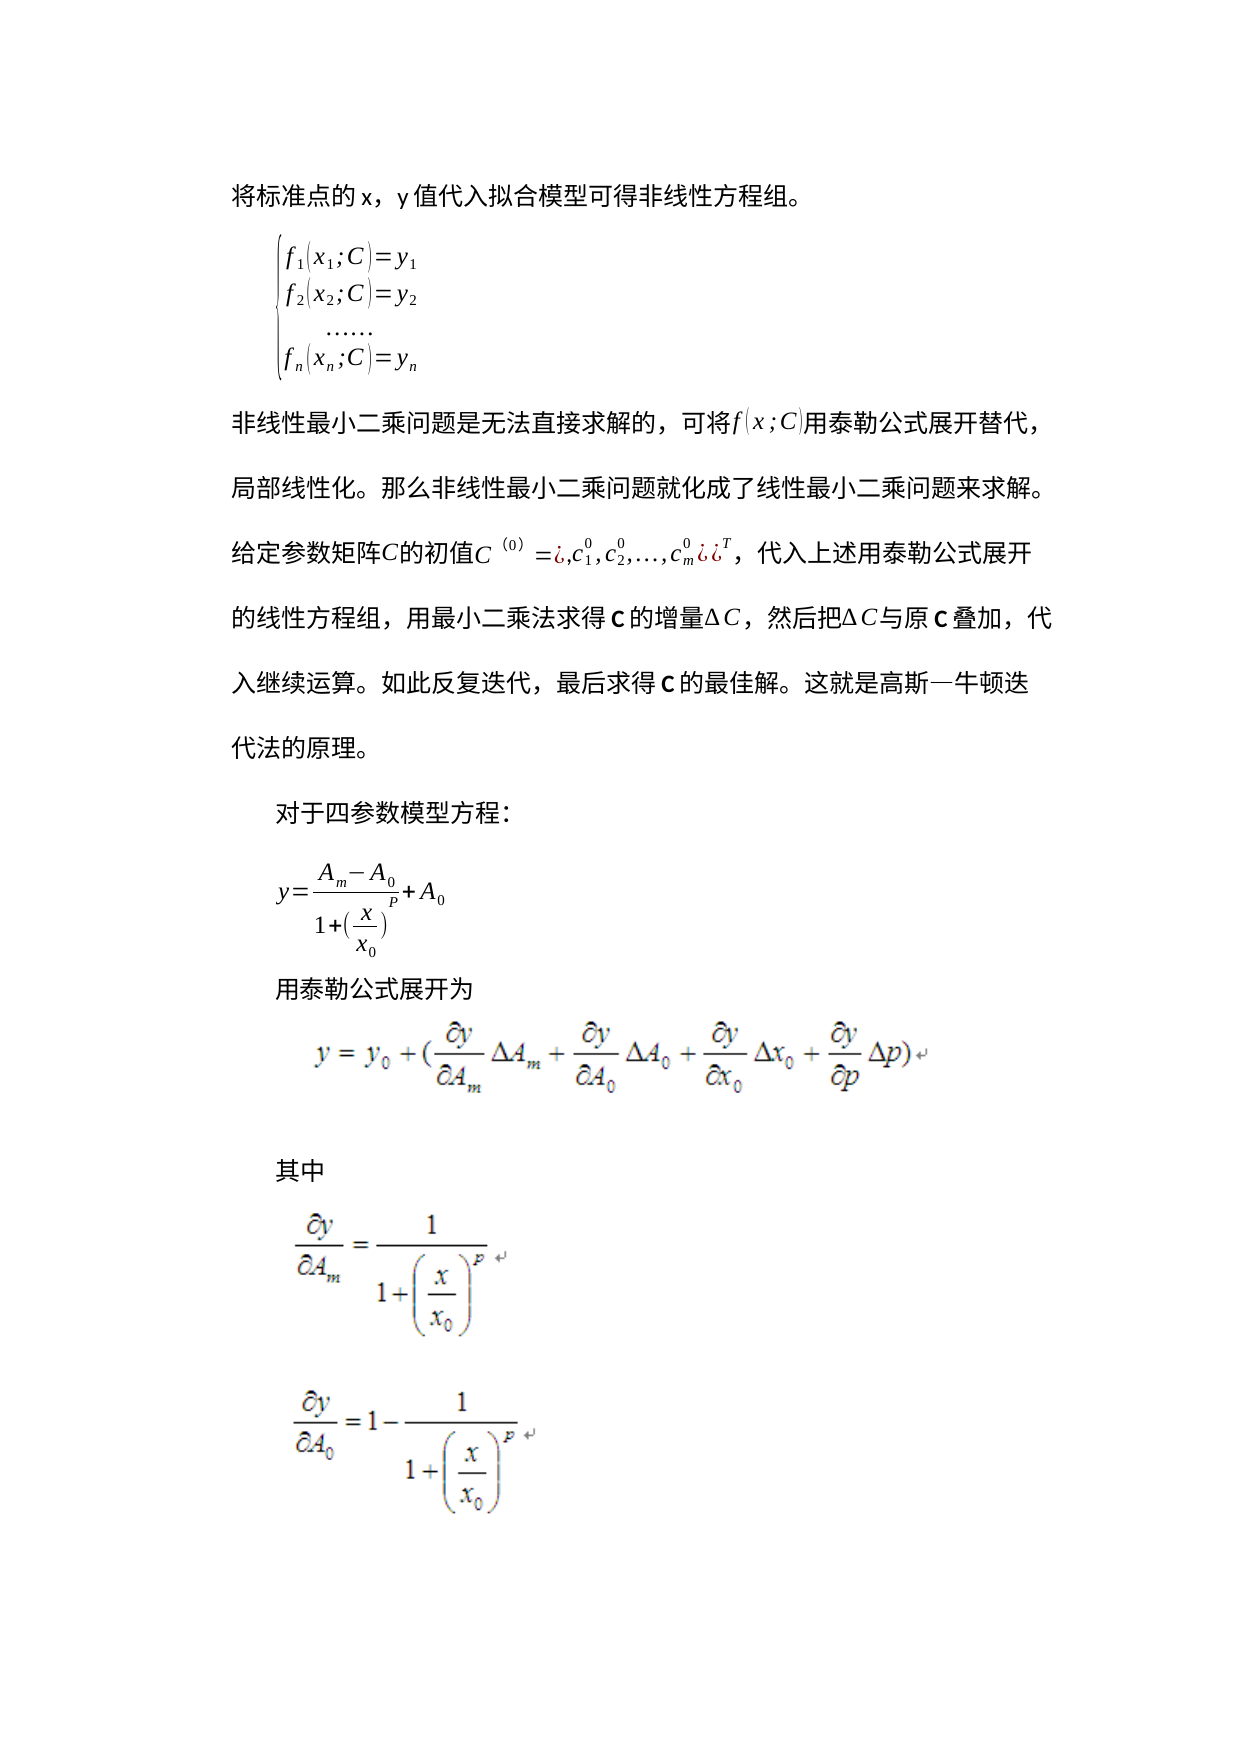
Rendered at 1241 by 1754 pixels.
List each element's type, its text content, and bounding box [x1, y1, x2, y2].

text 对于四参数模型方程： [275, 779, 1053, 844]
picture [275, 1007, 968, 1112]
text 将标准点的x，y值代入拟合模型可得非线性方程组。 [187, 162, 1053, 227]
text 其中 [275, 1137, 1053, 1202]
text 非线性最小二乘问题是无法直接求解的，可将用泰勒公式展开替代，局部线性化。那么非线性最小二乘问题就化成了线性最小二乘问题来求解。 [231, 389, 1053, 519]
text 给定参数矩阵的初值,，代入上述用泰勒公式展开的线性方程组，用最小二乘法求得C的增量，然后把与原C叠加，代入继续运算。如此反复迭代，最后求得C的最佳解。这就是高斯—牛顿迭代法的原理。 [231, 519, 1053, 779]
picture [275, 1202, 511, 1338]
picture [275, 1364, 543, 1523]
